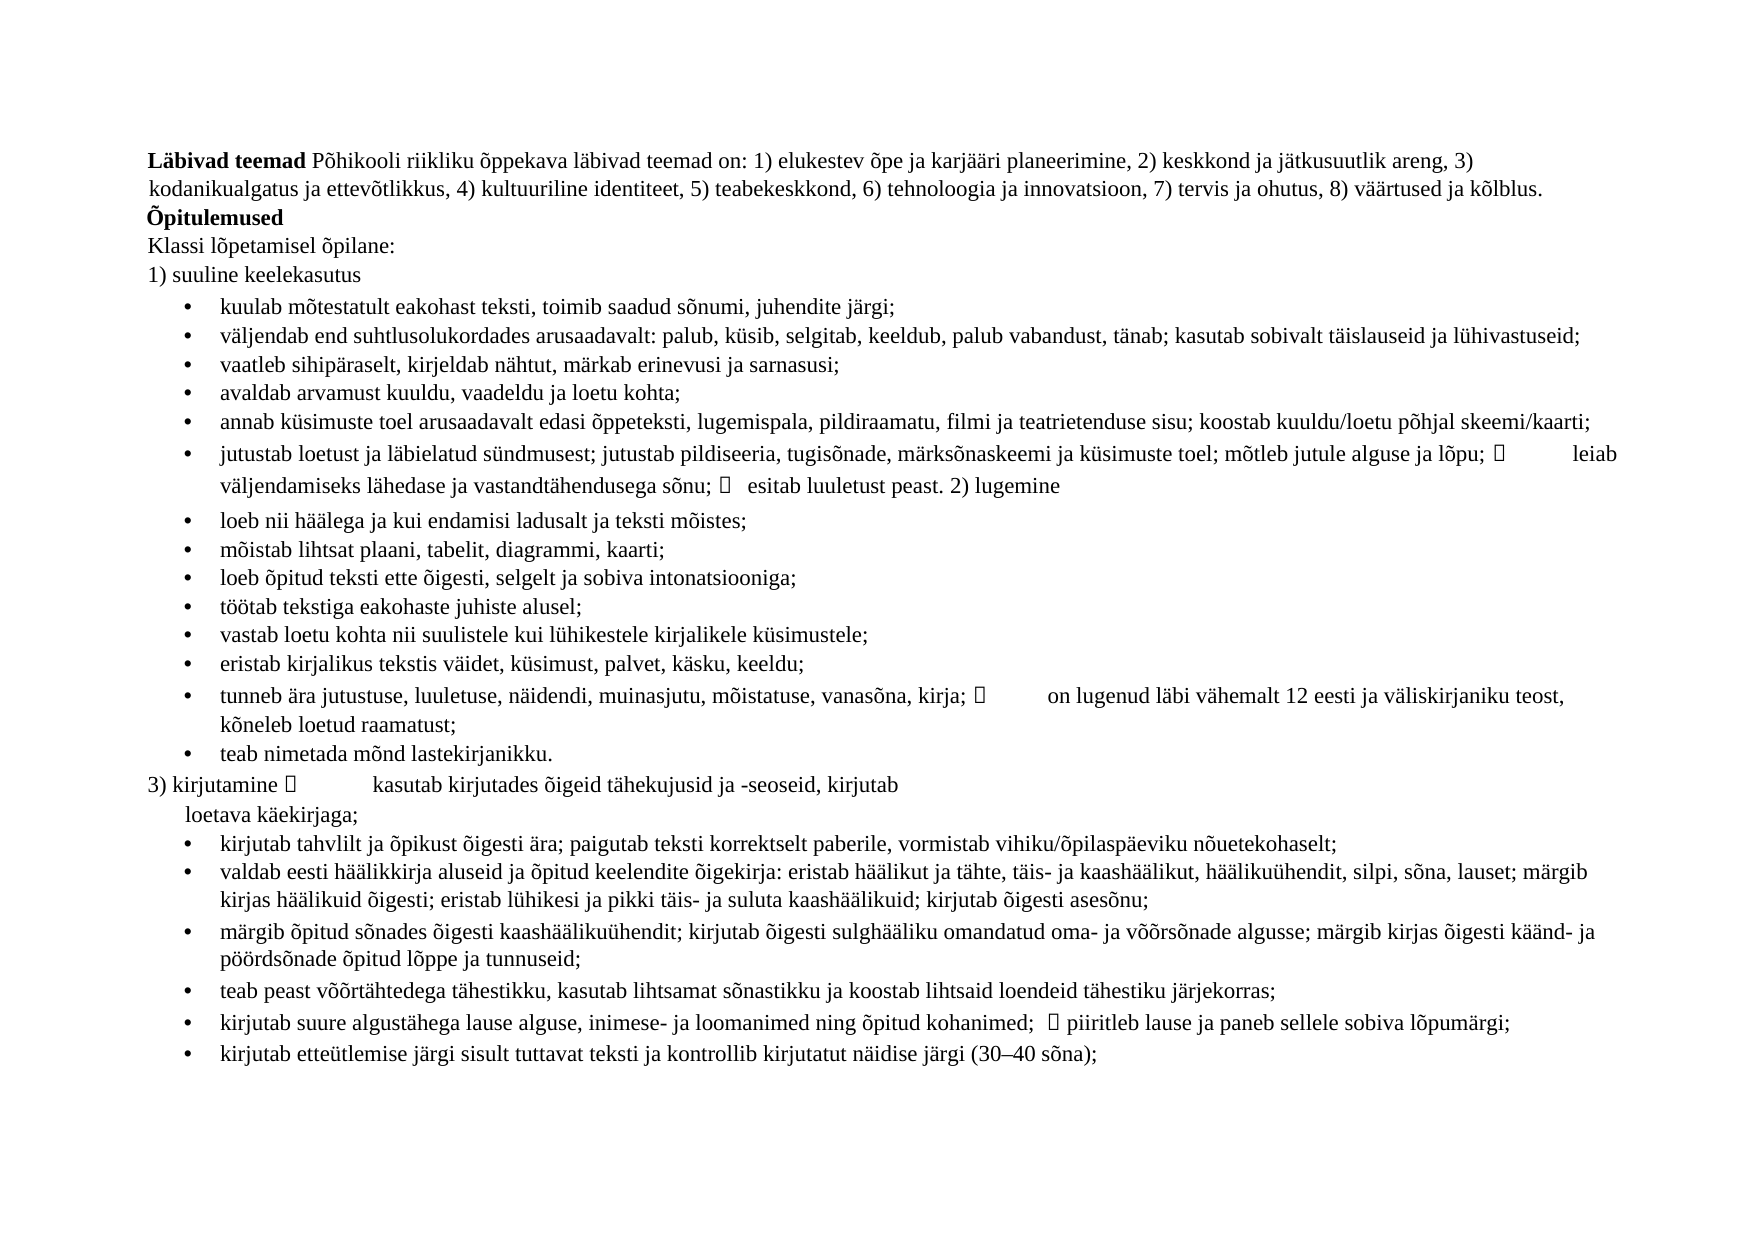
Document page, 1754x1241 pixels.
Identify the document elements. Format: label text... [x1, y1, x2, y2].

list märgib õpitud sõnades õigesti kaashäälikuühendit; kirjutab õigesti sulghääliku omandatud oma- ja võõrsõnade algusse; märgib kirjas õigesti käänd- ja pöördsõnade õpitud lõppe ja tunnuseid; [183, 918, 1618, 972]
text 1) suuline keelekasutus [147, 261, 1618, 287]
list kirjutab etteütlemise järgi sisult tuttavat teksti ja kontrollib kirjutatut näidise järgi (30–40 sõna); [183, 1039, 1618, 1066]
list annab küsimuste toel arusaadavalt edasi õppeteksti, lugemispala, pildiraamatu, filmi ja teatrietenduse sisu; koostab kuuldu/loetu põhjal skeemi/kaarti; [183, 408, 1618, 434]
text 3) kirjutamine  kasutab kirjutades õigeid tähekujusid ja -seoseid, kirjutab loetava käekirjaga; [147, 768, 927, 827]
list kirjutab tahvlilt ja õpikust õigesti ära; paigutab teksti korrektselt paberile, vormistab vihiku/õpilaspäeviku nõuetekohaselt; [183, 829, 1618, 856]
list teab nimetada mõnd lastekirjanikku. [183, 740, 1618, 766]
list mõistab lihtsat plaani, tabelit, diagrammi, kaarti; [183, 536, 1618, 562]
list töötab tekstiga eakohaste juhiste alusel; [183, 593, 1618, 619]
list kuulab mõtestatult eakohast teksti, toimib saadud sõnumi, juhendite järgi; [183, 293, 1618, 320]
list kirjutab suure algustähega lause alguse, inimese- ja loomanimed ning õpitud kohanimed;  piiritleb lause ja paneb sellele sobiva lõpumärgi; [183, 1006, 1618, 1037]
list tunneb ära jutustuse, luuletuse, näidendi, muinasjutu, mõistatuse, vanasõna, kirja;  on lugenud läbi vähemalt 12 eesti ja väliskirjaniku teost, kõneleb loetud raamatust; [183, 679, 1618, 738]
list loeb õpitud teksti ette õigesti, selgelt ja sobiva intonatsiooniga; [183, 564, 1618, 591]
list valdab eesti häälikkirja aluseid ja õpitud keelendite õigekirja: eristab häälikut ja tähte, täis- ja kaashäälikut, häälikuühendit, silpi, sõna, lauset; märgib kirjas häälikuid õigesti; eristab lühikesi ja pikki täis- ja suluta kaashäälikuid; kirjutab õigesti asesõnu; [183, 858, 1618, 912]
list vaatleb sihipäraselt, kirjeldab nähtut, märkab erinevusi ja sarnasusi; [183, 351, 1618, 377]
list eristab kirjalikus tekstis väidet, küsimust, palvet, käsku, keeldu; [183, 650, 1618, 677]
list väljendab end suhtlusolukordades arusaadavalt: palub, küsib, selgitab, keeldub, palub vabandust, tänab; kasutab sobivalt täislauseid ja lühivastuseid; [183, 322, 1618, 348]
text Läbivad teemad Põhikooli riikliku õppekava läbivad teemad on: 1) elukestev õpe ja karjääri planeerimine, 2) keskkond ja jätkusuutlik areng, 3) kodanikualgatus ja ettevõtlikkus, 4) kultuuriline identiteet, 5) teabekeskkond, 6) tehnoloogia ja innovatsioon, 7) tervis ja ohutus, 8) väärtused ja kõlblus. [147, 147, 1618, 201]
list jutustab loetust ja läbielatud sündmusest; jutustab pildiseeria, tugisõnade, märksõnaskeemi ja küsimuste toel; mõtleb jutule alguse ja lõpu;  leiab väljendamiseks lähedase ja vastandtähendusega sõnu;  esitab luuletust peast. 2) lugemine [183, 437, 1618, 501]
list loeb nii häälega ja kui endamisi ladusalt ja teksti mõistes; [183, 507, 1618, 533]
list avaldab arvamust kuuldu, vaadeldu ja loetu kohta; [183, 379, 1618, 406]
list teab peast võõrtähtedega tähestikku, kasutab lihtsamat sõnastikku ja koostab lihtsaid loendeid tähestiku järjekorras; [183, 977, 1618, 1004]
text Õpitulemused [146, 204, 1618, 230]
text Klassi lõpetamisel õpilane: [147, 232, 1618, 259]
list vastab loetu kohta nii suulistele kui lühikestele kirjalikele küsimustele; [183, 621, 1618, 648]
